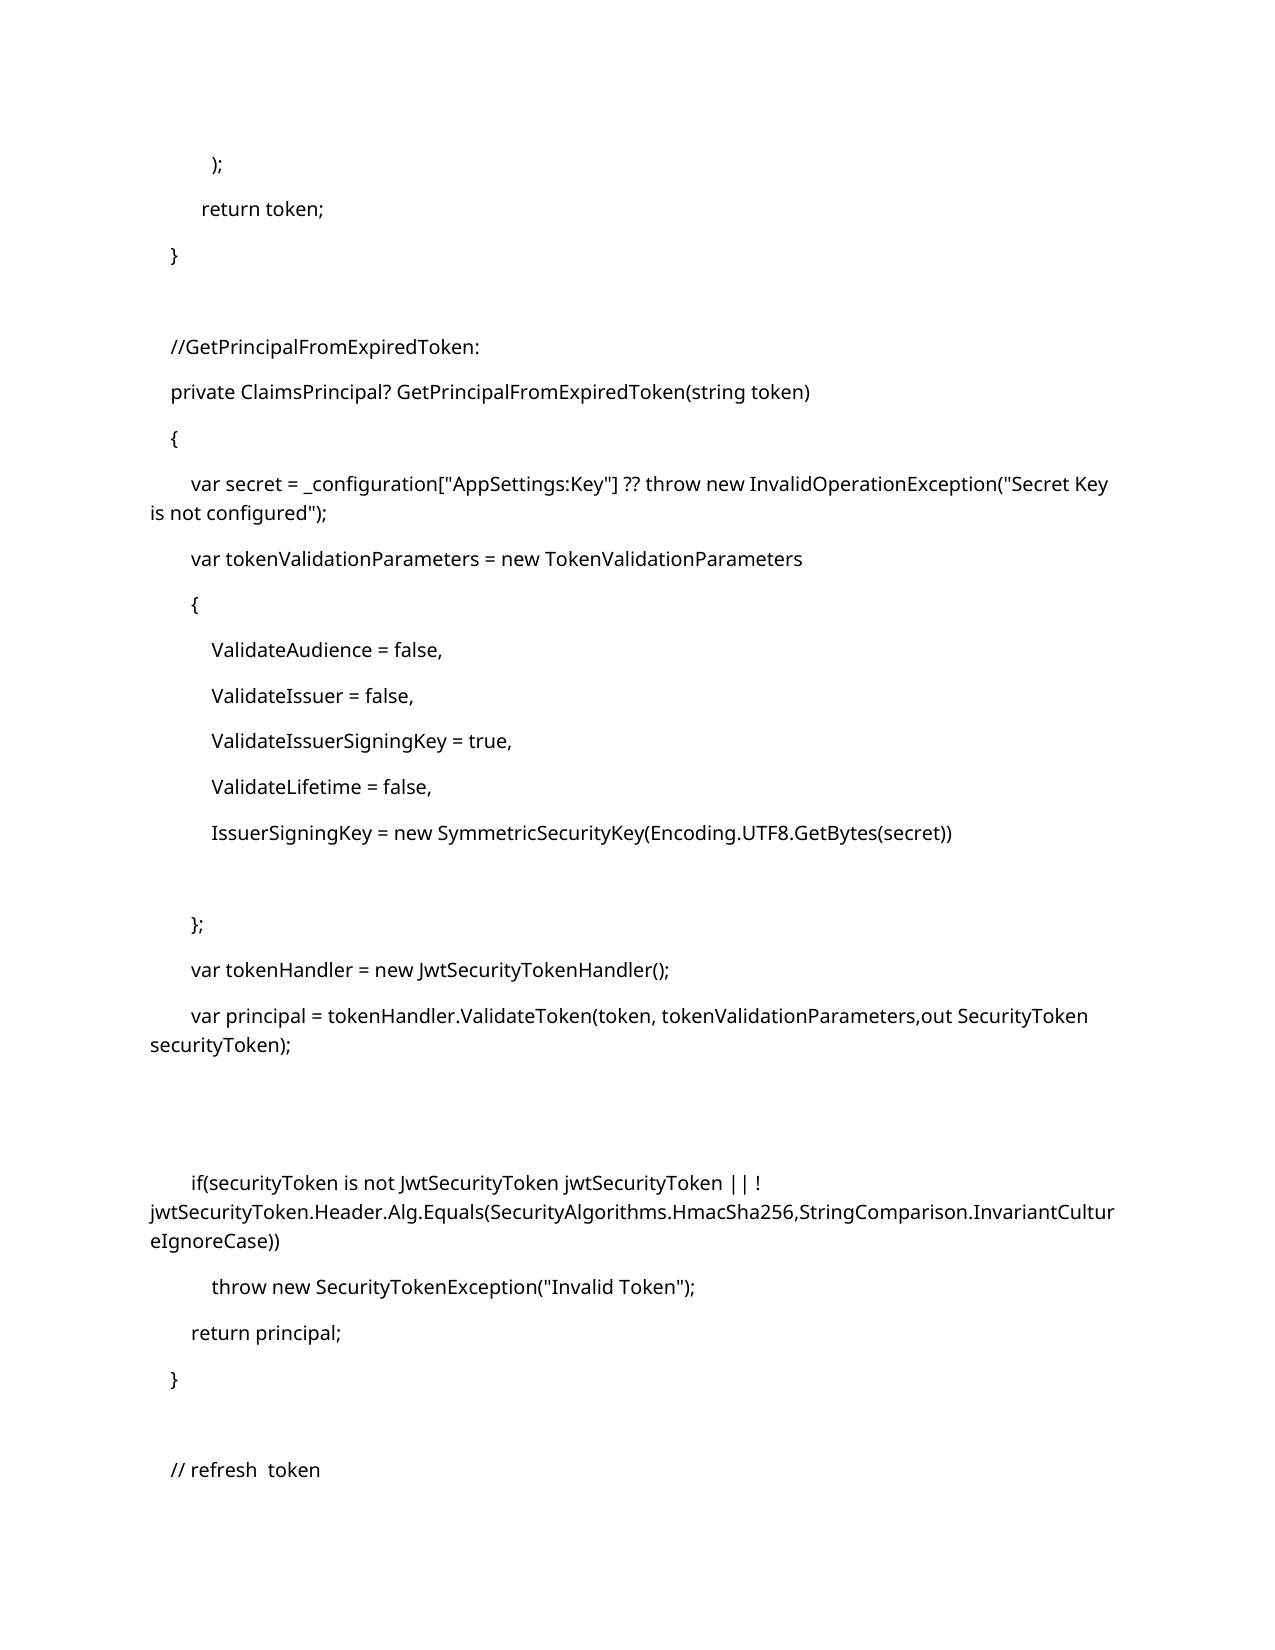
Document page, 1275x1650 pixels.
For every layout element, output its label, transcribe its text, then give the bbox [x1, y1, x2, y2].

text if(securityToken is not JwtSecurityToken jwtSecurityToken || !jwtSecurityToken.Header.Alg.Equals(SecurityAlgorithms.HmacSha256,StringComparison.InvariantCultureIgnoreCase)) [150, 1169, 1125, 1255]
text ); [150, 150, 1125, 177]
text var principal = tokenHandler.ValidateToken(token, tokenValidationParameters,out SecurityToken securityToken); [150, 1002, 1125, 1058]
text }; [150, 911, 1125, 938]
text return token; [150, 196, 1125, 223]
text IssuerSigningKey = new SymmetricSecurityKey(Encoding.UTF8.GetBytes(secret)) [150, 819, 1125, 846]
text private ClaimsPrincipal? GetPrincipalFromExpiredToken(string token) [150, 379, 1125, 406]
text { [150, 424, 1125, 451]
text { [150, 591, 1125, 618]
text // refresh token [150, 1456, 1125, 1483]
text } [150, 1365, 1125, 1392]
text ValidateLifetime = false, [150, 773, 1125, 801]
text ValidateIssuer = false, [150, 682, 1125, 709]
text ValidateIssuerSigningKey = true, [150, 728, 1125, 755]
text //GetPrincipalFromExpiredToken: [150, 333, 1125, 360]
text throw new SecurityTokenException("Invalid Token"); [150, 1273, 1125, 1300]
text } [150, 241, 1125, 268]
text ValidateAudience = false, [150, 636, 1125, 663]
text var secret = _configuration["AppSettings:Key"] ?? throw new InvalidOperationException("Secret Key is not configured"); [150, 470, 1125, 526]
text var tokenHandler = new JwtSecurityTokenHandler(); [150, 956, 1125, 983]
text var tokenValidationParameters = new TokenValidationParameters [150, 545, 1125, 572]
text return principal; [150, 1319, 1125, 1346]
